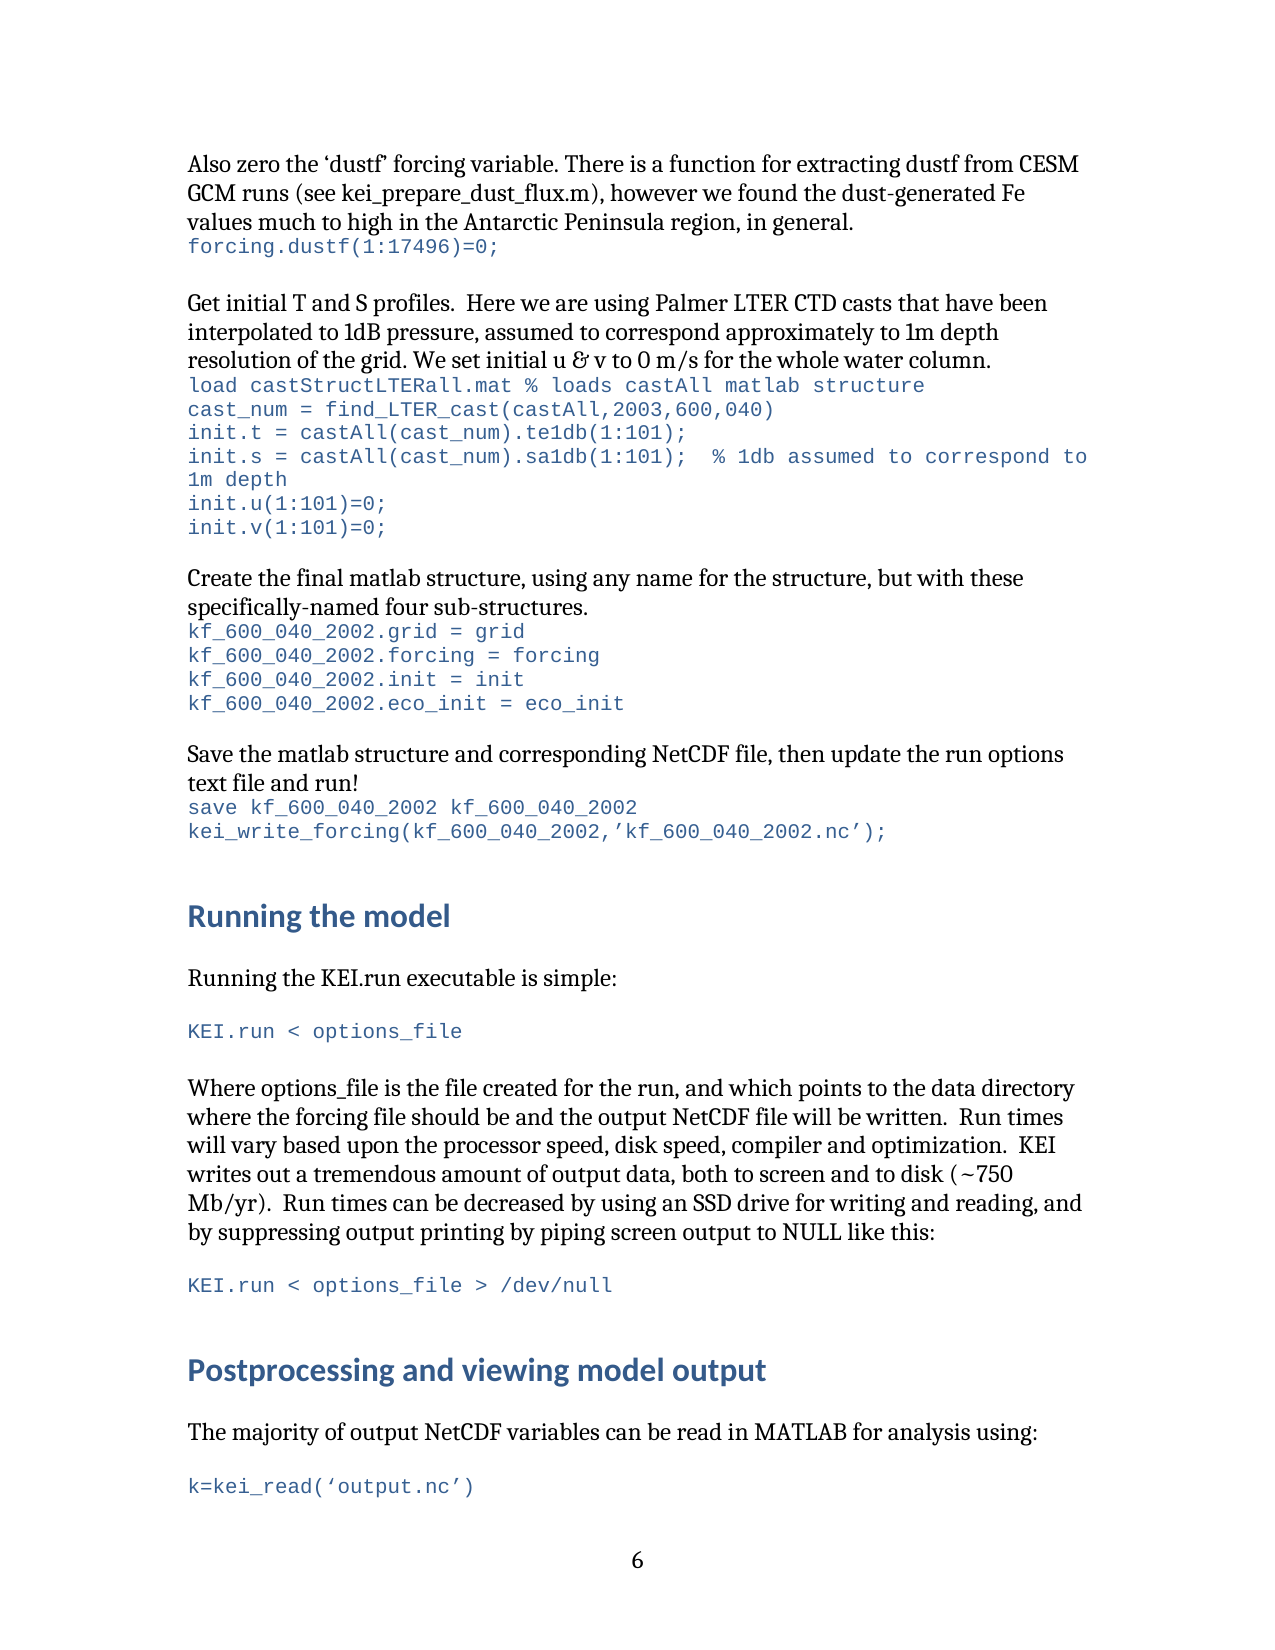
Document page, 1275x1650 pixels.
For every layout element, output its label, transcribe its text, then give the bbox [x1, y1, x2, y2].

text kf_600_040_2002.grid = grid [187, 622, 1087, 645]
text kf_600_040_2002.eco_init = eco_init [187, 692, 1087, 716]
subtitle Postprocessing and viewing model output [187, 1349, 1087, 1389]
text save kf_600_040_2002 kf_600_040_2002 [187, 797, 1087, 821]
text init.u(1:101)=0; [187, 493, 1087, 517]
text Where options_file is the file created for the run, and which points to the data directory where the forcing file should be and the output NetCDF file will be written. Run times will vary based upon the processor speed, disk speed, compiler and optimization. KEI writes out a tremendous amount of output data, both to screen and to disk (~750 Mb/yr). Run times can be decreased by using an SSD drive for writing and reading, and by suppressing output printing by piping screen output to NULL like this: [187, 1074, 1087, 1246]
text Create the final matlab structure, using any name for the structure, but with these specifically-named four sub-structures. [187, 564, 1087, 622]
text kei_write_forcing(kf_600_040_2002,’kf_600_040_2002.nc’); [187, 821, 1087, 844]
text kf_600_040_2002.init = init [187, 669, 1087, 692]
text k=kei_read(‘output.nc’) [187, 1476, 1087, 1499]
text load castStructLTERall.mat % loads castAll matlab structure [187, 375, 1087, 398]
text Running the KEI.run executable is simple: [187, 964, 1087, 993]
text init.s = castAll(cast_num).sa1db(1:101); % 1db assumed to correspond to 1m depth [187, 446, 1087, 493]
text The majority of output NetCDF variables can be read in MATLAB for analysis using: [187, 1418, 1087, 1447]
text KEI.run < options_file > /dev/null [187, 1275, 1087, 1299]
text Also zero the ‘dustf’ forcing variable. There is a function for extracting dustf from CESM GCM runs (see kei_prepare_dust_flux.m), however we found the dust-generated Fe values much to high in the Antarctic Peninsula region, in general. [187, 150, 1087, 236]
text cast_num = find_LTER_cast(castAll,2003,600,040) [187, 398, 1087, 422]
text forcing.dustf(1:17496)=0; [187, 236, 1087, 260]
text Save the matlab structure and corresponding NetCDF file, then update the run options text file and run! [187, 740, 1087, 797]
text kf_600_040_2002.forcing = forcing [187, 645, 1087, 669]
text init.v(1:101)=0; [187, 517, 1087, 540]
text Get initial T and S profiles. Here we are using Palmer LTER CTD casts that have been interpolated to 1dB pressure, assumed to correspond approximately to 1m depth resolution of the grid. We set initial u & v to 0 m/s for the whole water column. [187, 289, 1087, 375]
subtitle Running the model [187, 894, 1087, 935]
text KEI.run < options_file [187, 1022, 1087, 1045]
text init.t = castAll(cast_num).te1db(1:101); [187, 422, 1087, 446]
